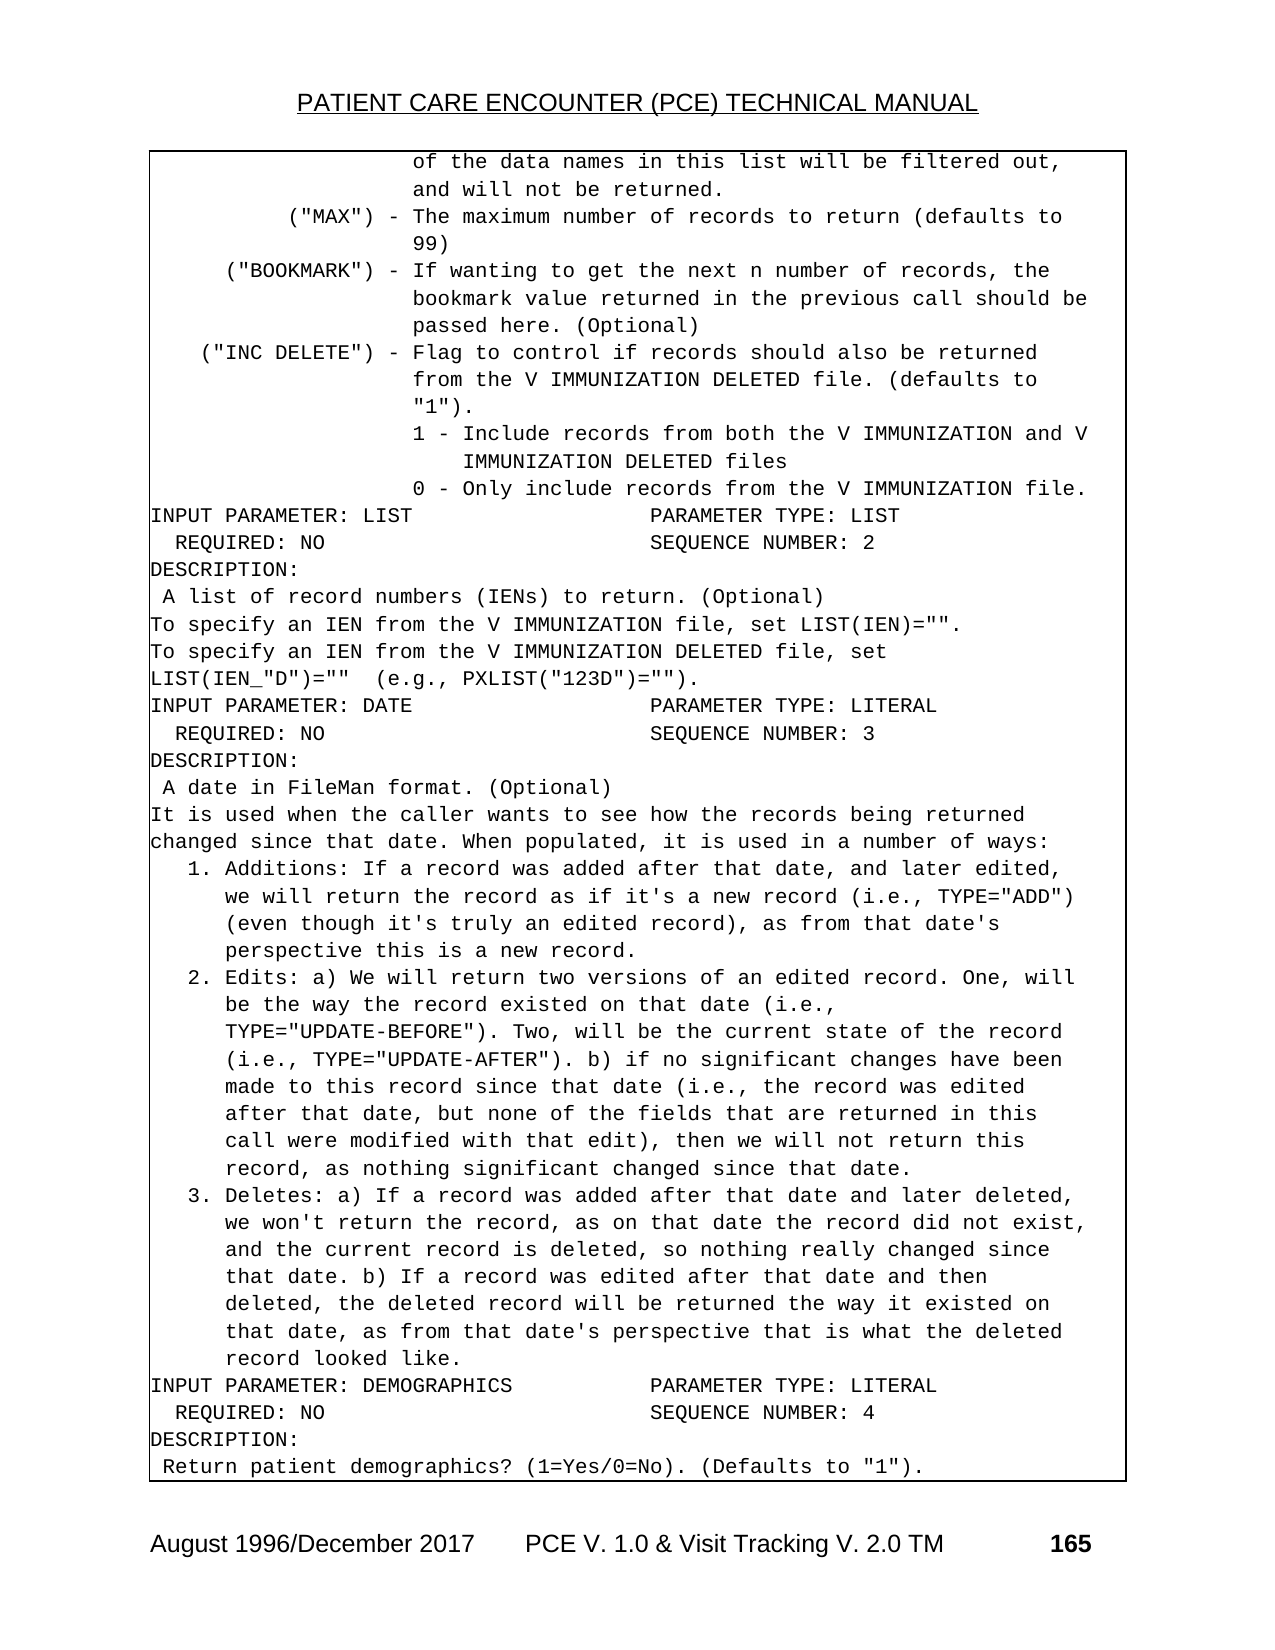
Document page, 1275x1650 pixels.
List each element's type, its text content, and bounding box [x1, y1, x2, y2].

text REQUIRED: NO SEQUENCE NUMBER: 3 [150, 721, 1125, 746]
text DESCRIPTION: [150, 748, 1125, 773]
text IMMUNIZATION DELETED files [150, 449, 1125, 474]
text "1"). [150, 395, 1125, 420]
text DESCRIPTION: [150, 1428, 1125, 1453]
text TYPE="UPDATE-BEFORE"). Two, will be the current state of the record [150, 1020, 1125, 1045]
text It is used when the caller wants to see how the records being returned [150, 802, 1125, 828]
text from the V IMMUNIZATION DELETED file. (defaults to [150, 367, 1125, 393]
text A date in FileMan format. (Optional) [150, 775, 1125, 801]
text DESCRIPTION: [150, 558, 1125, 583]
text INPUT PARAMETER: DEMOGRAPHICS PARAMETER TYPE: LITERAL [150, 1373, 1125, 1399]
text of the data names in this list will be filtered out, [150, 152, 1125, 175]
text that date. b) If a record was edited after that date and then [150, 1265, 1125, 1290]
text REQUIRED: NO SEQUENCE NUMBER: 4 [150, 1401, 1125, 1426]
text ("INC DELETE") - Flag to control if records should also be returned [150, 340, 1125, 366]
text 3. Deletes: a) If a record was added after that date and later deleted, [150, 1183, 1125, 1208]
text changed since that date. When populated, it is used in a number of ways: [150, 830, 1125, 855]
text call were modified with that edit), then we will not return this [150, 1129, 1125, 1154]
text A list of record numbers (IENs) to return. (Optional) [150, 585, 1125, 610]
text and will not be returned. [150, 177, 1125, 202]
text Return patient demographics? (1=Yes/0=No). (Defaults to "1"). [150, 1455, 1125, 1480]
text 1 - Include records from both the V IMMUNIZATION and V [150, 422, 1125, 447]
text (even though it's truly an edited record), as from that date's [150, 911, 1125, 936]
text and the current record is deleted, so nothing really changed since [150, 1237, 1125, 1263]
text passed here. (Optional) [150, 313, 1125, 338]
text ("MAX") - The maximum number of records to return (defaults to [150, 204, 1125, 229]
text ("BOOKMARK") - If wanting to get the next n number of records, the [150, 259, 1125, 284]
text be the way the record existed on that date (i.e., [150, 993, 1125, 1018]
text 2. Edits: a) We will return two versions of an edited record. One, will [150, 966, 1125, 991]
text 1. Additions: If a record was added after that date, and later edited, [150, 857, 1125, 882]
text 99) [150, 232, 1125, 257]
text To specify an IEN from the V IMMUNIZATION DELETED file, set [150, 639, 1125, 664]
text record, as nothing significant changed since that date. [150, 1156, 1125, 1181]
text (i.e., TYPE="UPDATE-AFTER"). b) if no significant changes have been [150, 1047, 1125, 1072]
text we won't return the record, as on that date the record did not exist, [150, 1210, 1125, 1236]
text deleted, the deleted record will be returned the way it existed on [150, 1292, 1125, 1317]
text bookmark value returned in the previous call should be [150, 286, 1125, 311]
text made to this record since that date (i.e., the record was edited [150, 1074, 1125, 1099]
text 0 - Only include records from the V IMMUNIZATION file. [150, 476, 1125, 501]
text that date, as from that date's perspective that is what the deleted [150, 1319, 1125, 1344]
text INPUT PARAMETER: DATE PARAMETER TYPE: LITERAL [150, 694, 1125, 719]
text LIST(IEN_"D")="" (e.g., PXLIST("123D")=""). [150, 667, 1125, 692]
text we will return the record as if it's a new record (i.e., TYPE="ADD") [150, 884, 1125, 909]
text INPUT PARAMETER: LIST PARAMETER TYPE: LIST [150, 503, 1125, 529]
text record looked like. [150, 1346, 1125, 1371]
text To specify an IEN from the V IMMUNIZATION file, set LIST(IEN)="". [150, 612, 1125, 637]
text REQUIRED: NO SEQUENCE NUMBER: 2 [150, 531, 1125, 556]
text after that date, but none of the fields that are returned in this [150, 1102, 1125, 1127]
text perspective this is a new record. [150, 938, 1125, 964]
